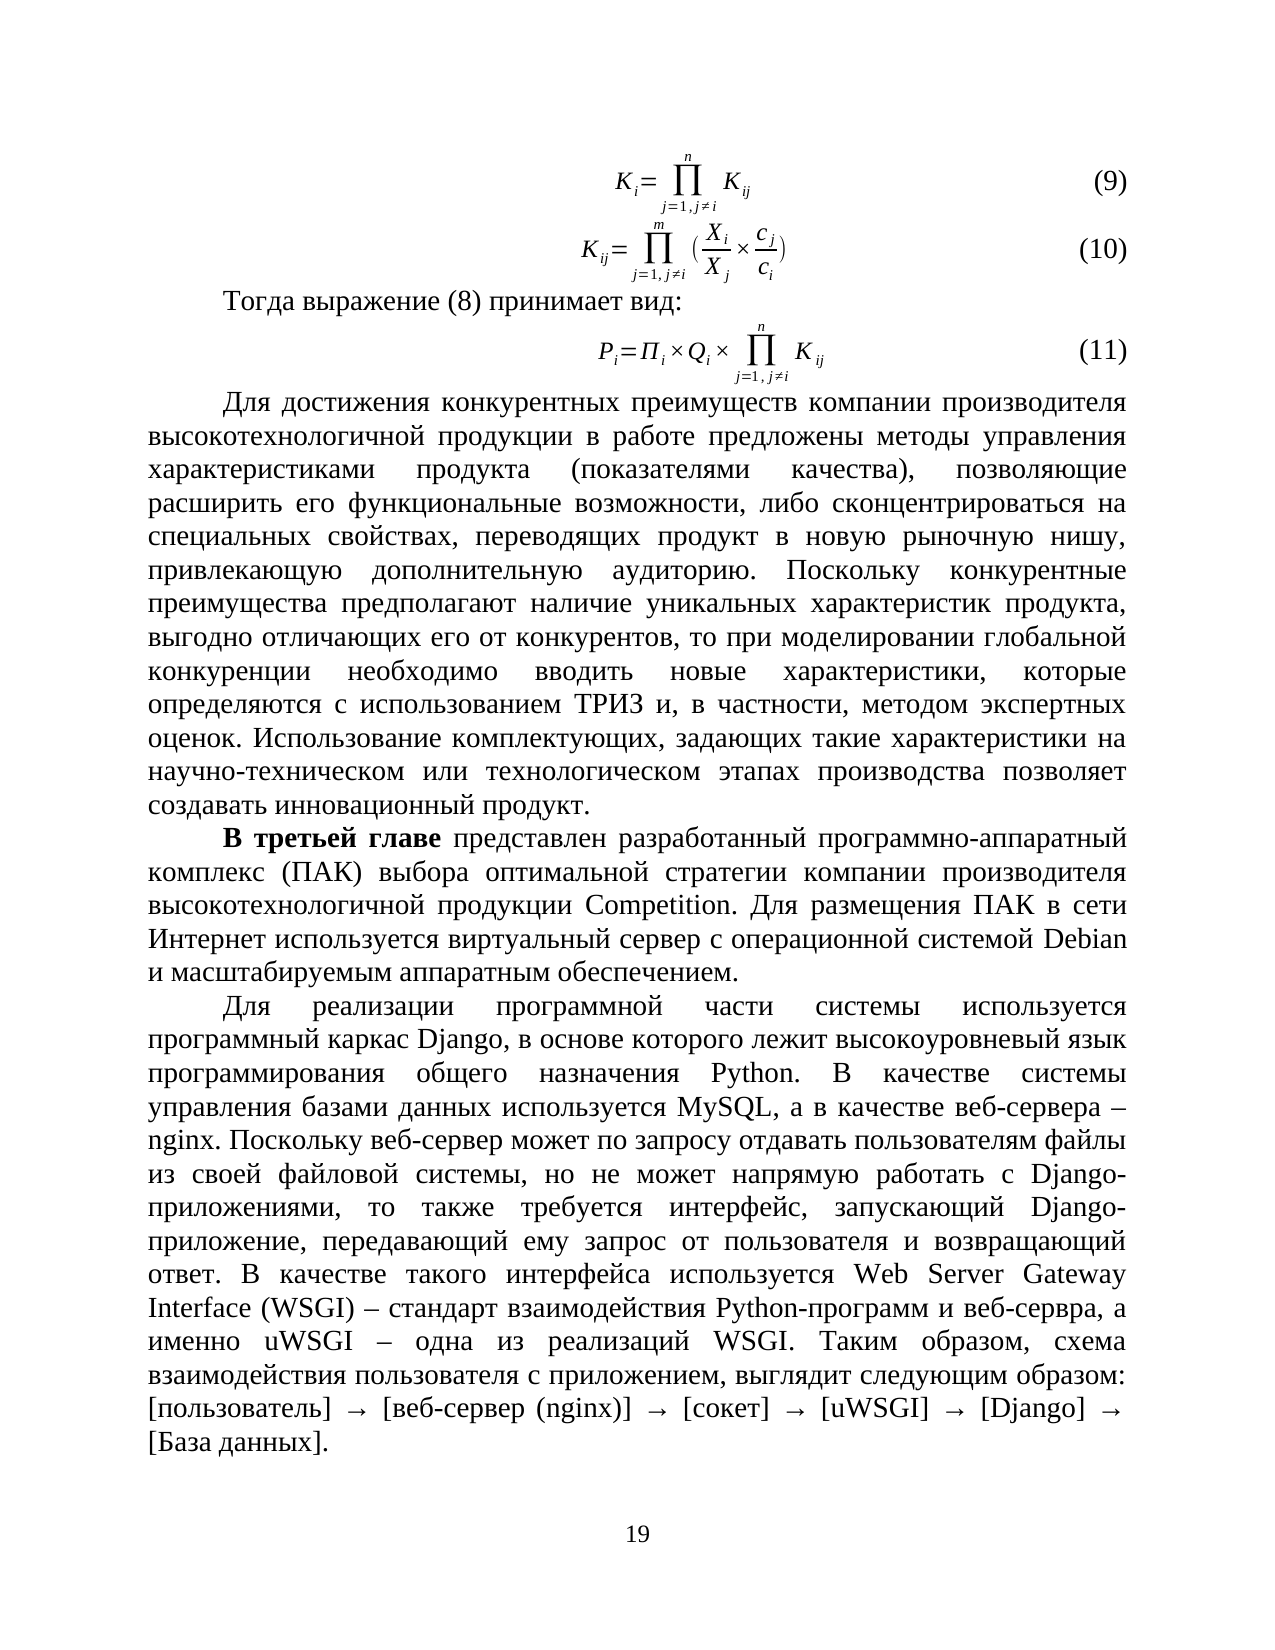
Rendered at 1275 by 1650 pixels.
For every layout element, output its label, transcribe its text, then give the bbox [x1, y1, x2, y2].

text В третьей главе представлен разработанный программно-аппаратный комплекс (ПАК) выбора оптимальной стратегии компании производителя высокотехнологичной продукции Competition. Для размещения ПАК в сети Интернет используется виртуальный сервер с операционной системой Debian и масштабируемым аппаратным обеспечением. [148, 820, 1127, 988]
text Тогда выражение (8) принимает вид: [148, 283, 1127, 317]
text (11) [148, 317, 1127, 384]
text Для реализации программной части системы используется программный каркас Django, в основе которого лежит высокоуровневый язык программирования общего назначения Python. В качестве системы управления базами данных используется MySQL, а в качестве веб-сервера – nginx. Поскольку веб-сервер может по запросу отдавать пользователям файлы из своей файловой системы, но не может напрямую работать с Djangо-приложениями, то также требуется интерфейс, запускающий Django-приложение, передавающий ему запрос от пользователя и возвращающий ответ. В качестве такого интерфейса используется Web Server Gateway Interface (WSGI) – стандарт взаимодействия Python-программ и веб-сервра, а именно uWSGI – одна из реализаций WSGI. Таким образом, схема взаимодействия пользователя с приложением, выглядит следующим образом: [пользователь] → [веб-сервер (nginx)] → [сокет] → [uWSGI] → [Django] → [База данных]. [148, 988, 1127, 1458]
text (9) [148, 148, 1127, 215]
text Для достижения конкурентных преимуществ компании производителя высокотехнологичной продукции в работе предложены методы управления характеристиками продукта (показателями качества), позволяющие расширить его функциональные возможности, либо сконцентрироваться на специальных свойствах, переводящих продукт в новую рыночную нишу, привлекающую дополнительную аудиторию. Поскольку конкурентные преимущества предполагают наличие уникальных характеристик продукта, выгодно отличающих его от конкурентов, то при моделировании глобальной конкуренции необходимо вводить новые характеристики, которые определяются с использованием ТРИЗ и, в частности, методом экспертных оценок. Использование комплектующих, задающих такие характеристики на научно-техническом или технологическом этапах производства позволяет создавать инновационный продукт. [148, 384, 1127, 820]
text (10) [148, 215, 1127, 283]
